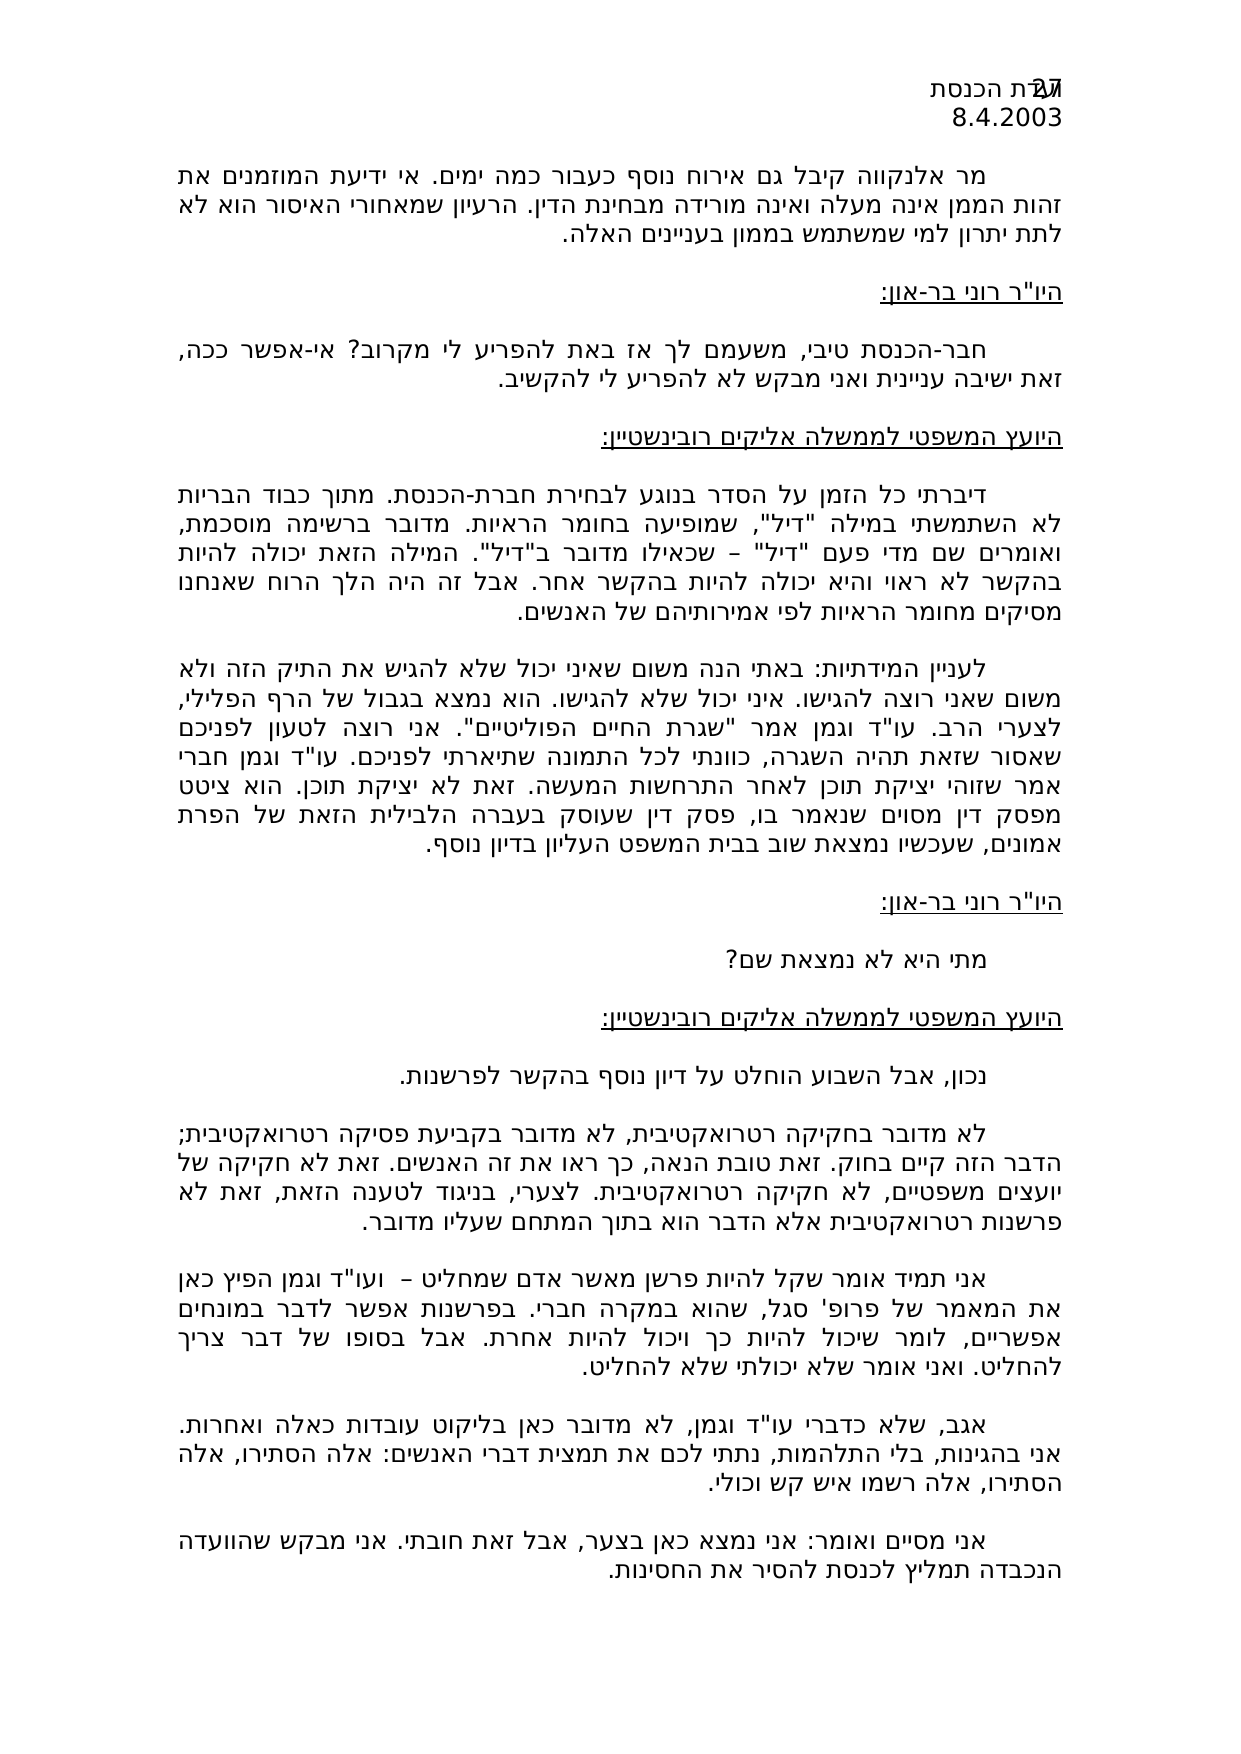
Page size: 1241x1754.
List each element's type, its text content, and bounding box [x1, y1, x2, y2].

text היו"ר רוני בר-און: [177, 888, 1063, 917]
text היועץ המשפטי לממשלה אליקים רובינשטיין: [177, 1003, 1063, 1033]
text חבר-הכנסת טיבי, משעמם לך אז באת להפריע לי מקרוב? אי-אפשר ככה, זאת ישיבה עניינית ואני מבקש לא להפריע לי להקשיב. [177, 335, 1063, 393]
text אני תמיד אומר שקל להיות פרשן מאשר אדם שמחליט – ועו"ד וגמן הפיץ כאן את המאמר של פרופ' סגל, שהוא במקרה חברי. בפרשנות אפשר לדבר במונחים אפשריים, לומר שיכול להיות כך ויכול להיות אחרת. אבל בסופו של דבר צריך להחליט. ואני אומר שלא יכולתי שלא להחליט. [177, 1265, 1063, 1381]
text מר אלנקווה קיבל גם אירוח נוסף כעבור כמה ימים. אי ידיעת המוזמנים את זהות הממן אינה מעלה ואינה מורידה מבחינת הדין. הרעיון שמאחורי האיסור הוא לא לתת יתרון למי שמשתמש בממון בעניינים האלה. [177, 161, 1063, 248]
text דיברתי כל הזמן על הסדר בנוגע לבחירת חברת-הכנסת. מתוך כבוד הבריות לא השתמשתי במילה "דיל", שמופיעה בחומר הראיות. מדובר ברשימה מוסכמת, ואומרים שם מדי פעם "דיל" – שכאילו מדובר ב"דיל". המילה הזאת יכולה להיות בהקשר לא ראוי והיא יכולה להיות בהקשר אחר. אבל זה היה הלך הרוח שאנחנו מסיקים מחומר הראיות לפי אמירותיהם של האנשים. [177, 480, 1063, 626]
text לא מדובר בחקיקה רטרואקטיבית, לא מדובר בקביעת פסיקה רטרואקטיבית; הדבר הזה קיים בחוק. זאת טובת הנאה, כך ראו את זה האנשים. זאת לא חקיקה של יועצים משפטיים, לא חקיקה רטרואקטיבית. לצערי, בניגוד לטענה הזאת, זאת לא פרשנות רטרואקטיבית אלא הדבר הוא בתוך המתחם שעליו מדובר. [177, 1119, 1063, 1236]
text לעניין המידתיות: באתי הנה משום שאיני יכול שלא להגיש את התיק הזה ולא משום שאני רוצה להגישו. איני יכול שלא להגישו. הוא נמצא בגבול של הרף הפלילי, לצערי הרב. עו"ד וגמן אמר "שגרת החיים הפוליטיים". אני רוצה לטעון לפניכם שאסור שזאת תהיה השגרה, כוונתי לכל התמונה שתיארתי לפניכם. עו"ד וגמן חברי אמר שזוהי יציקת תוכן לאחר התרחשות המעשה. זאת לא יציקת תוכן. הוא ציטט מפסק דין מסוים שנאמר בו, פסק דין שעוסק בעברה הלבילית הזאת של הפרת אמונים, שעכשיו נמצאת שוב בבית המשפט העליון בדיון נוסף. [177, 655, 1063, 859]
text היו"ר רוני בר-און: [177, 277, 1063, 306]
text מתי היא לא נמצאת שם? [177, 946, 1063, 975]
text אני מסיים ואומר: אני נמצא כאן בצער, אבל זאת חובתי. אני מבקש שהוועדה הנכבדה תמליץ לכנסת להסיר את החסינות. [177, 1526, 1063, 1585]
text אגב, שלא כדברי עו"ד וגמן, לא מדובר כאן בליקוט עובדות כאלה ואחרות. אני בהגינות, בלי התלהמות, נתתי לכם את תמצית דברי האנשים: אלה הסתירו, אלה הסתירו, אלה רשמו איש קש וכולי. [177, 1410, 1063, 1498]
text היועץ המשפטי לממשלה אליקים רובינשטיין: [177, 422, 1063, 451]
text נכון, אבל השבוע הוחלט על דיון נוסף בהקשר לפרשנות. [177, 1061, 1063, 1091]
